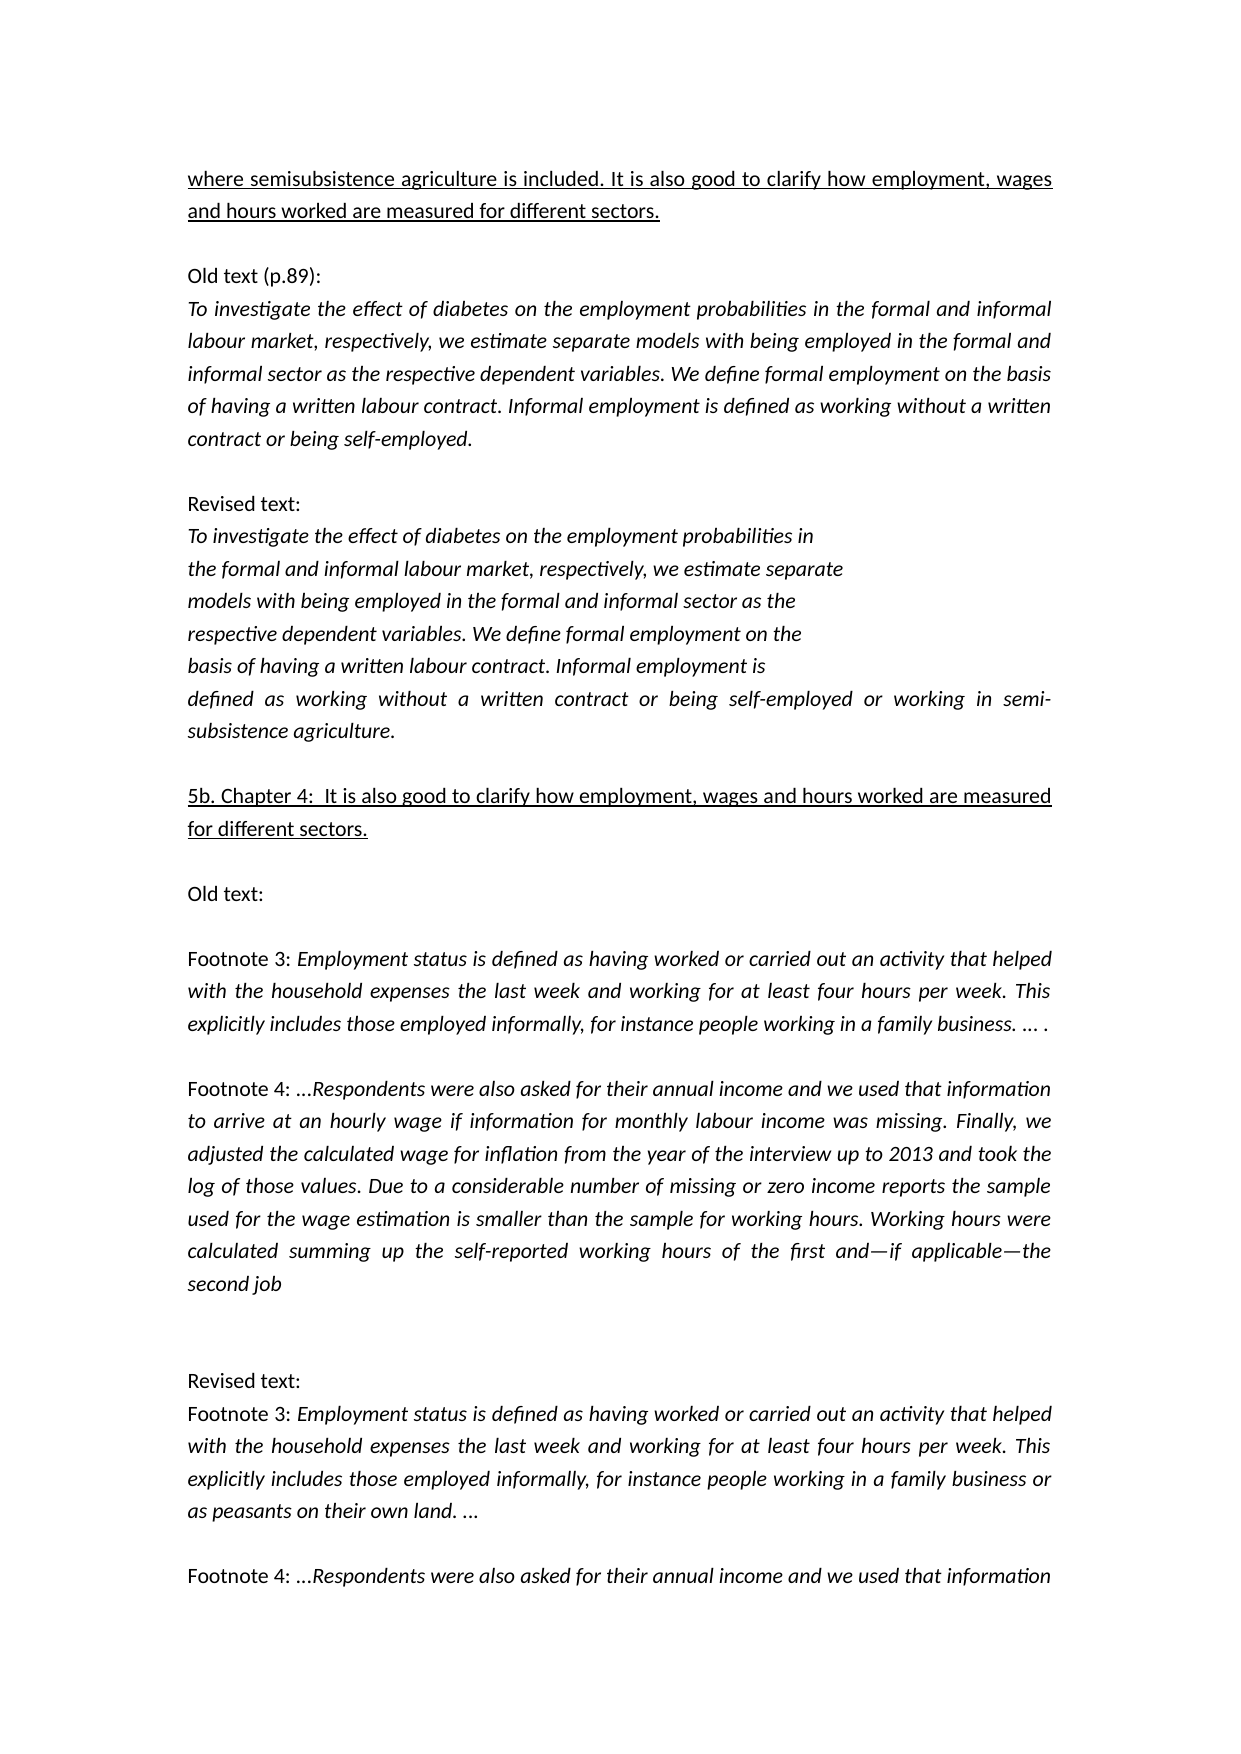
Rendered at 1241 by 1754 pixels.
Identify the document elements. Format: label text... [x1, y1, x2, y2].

list Old text: [187, 877, 1053, 909]
list the formal and informal labour market, respectively, we estimate separate [187, 552, 1053, 584]
list models with being employed in the formal and informal sector as the [187, 584, 1053, 617]
list 5b. Chapter 4: It is also good to clarify how employment, wages and hours worked are measured for different sectors. [187, 779, 1053, 844]
list Footnote 3: Employment status is defined as having worked or carried out an activity that helped with the household expenses the last week and working for at least four hours per week. This explicitly includes those employed informally, for instance people working in a family business or as peasants on their own land. ... [187, 1397, 1053, 1527]
list To investigate the effect of diabetes on the employment probabilities in [187, 519, 1053, 552]
list Footnote 3: Employment status is defined as having worked or carried out an activity that helped with the household expenses the last week and working for at least four hours per week. This explicitly includes those employed informally, for instance people working in a family business. ... . [187, 942, 1053, 1039]
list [187, 162, 1053, 188]
list Footnote 4: ...Respondents were also asked for their annual income and we used that information to arrive at an hourly wage if information for monthly labour income was missing. Finally, we adjusted the calculated wage for inflation from the year of the interview up to 2013 and took the log of those values. Due to a considerable number of missing or zero income reports the sample used for the wage estimation is smaller than the sample for working hours. Working hours were calculated summing up the self-reported working hours of the first and—if applicable—the second job [187, 1072, 1053, 1299]
list Revised text: [187, 487, 1053, 519]
list Old text (p.89): [187, 259, 1053, 292]
list Revised text: [187, 1364, 1053, 1397]
list basis of having a written labour contract. Informal employment is [187, 649, 1053, 682]
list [187, 1559, 1053, 1592]
list To investigate the effect of diabetes on the employment probabilities in the formal and informal labour market, respectively, we estimate separate models with being employed in the formal and informal sector as the respective dependent variables. We define formal employment on the basis of having a written labour contract. Informal employment is defined as working without a written contract or being self-employed. [187, 292, 1053, 454]
list respective dependent variables. We define formal employment on the [187, 617, 1053, 649]
list defined as working without a written contract or being self-employed or working in semi-subsistence agriculture. [187, 682, 1053, 747]
